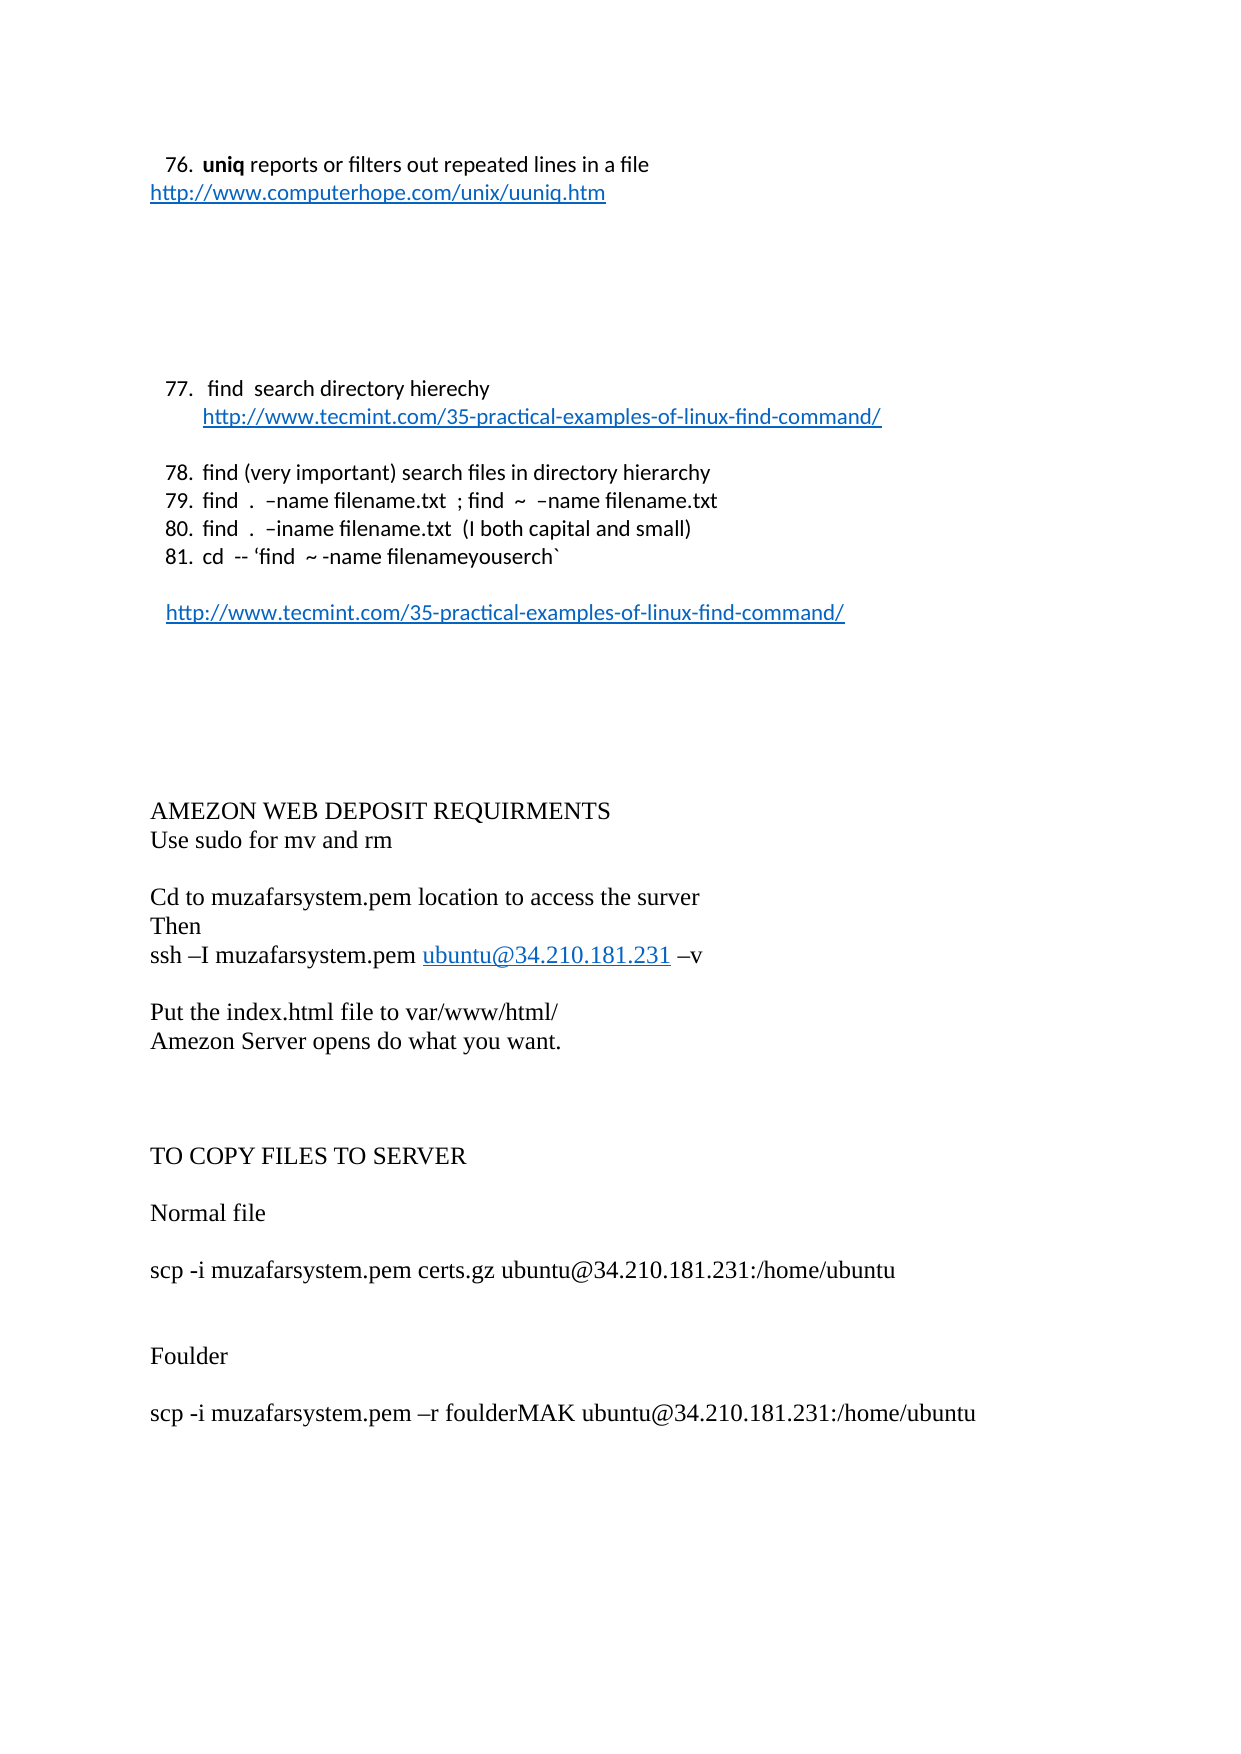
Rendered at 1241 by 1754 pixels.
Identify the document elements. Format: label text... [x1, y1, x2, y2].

text scp -i muzafarsystem.pem certs.gz ubuntu@34.210.181.231:/home/ubuntu [150, 1255, 1090, 1284]
text Then [150, 911, 1090, 940]
text ssh –I muzafarsystem.pem ubuntu@34.210.181.231 –v [150, 940, 1090, 968]
text TO COPY FILES TO SERVER [150, 1141, 1090, 1170]
text Foulder [150, 1341, 1090, 1370]
text Cd to muzafarsystem.pem location to access the surver [150, 882, 1090, 911]
text Normal file [150, 1198, 1090, 1227]
text AMEZON WEB DEPOSIT REQUIRMENTS [150, 796, 1090, 825]
list find . –name filename.txt ; find ~ –name filename.txt [165, 486, 1090, 514]
text Amezon Server opens do what you want. [150, 1026, 1090, 1055]
list find search directory hierechy [165, 374, 1090, 402]
text Use sudo for mv and rm [150, 825, 1090, 853]
list cd -- ‘find ~ -name filenameyouserch` [165, 542, 1090, 570]
text http://www.computerhope.com/unix/uuniq.htm [150, 178, 1090, 206]
list http://www.tecmint.com/35-practical-examples-of-linux-find-command/ [202, 402, 1090, 430]
list find . –iname filename.txt (I both capital and small) [165, 514, 1090, 542]
text scp -i muzafarsystem.pem –r foulderMAK ubuntu@34.210.181.231:/home/ubuntu [150, 1398, 1090, 1427]
text http://www.tecmint.com/35-practical-examples-of-linux-find-command/ [150, 598, 1090, 626]
list find (very important) search files in directory hierarchy [165, 458, 1090, 486]
text Put the index.html file to var/www/html/ [150, 997, 1090, 1026]
list uniq reports or filters out repeated lines in a file [165, 150, 1090, 178]
